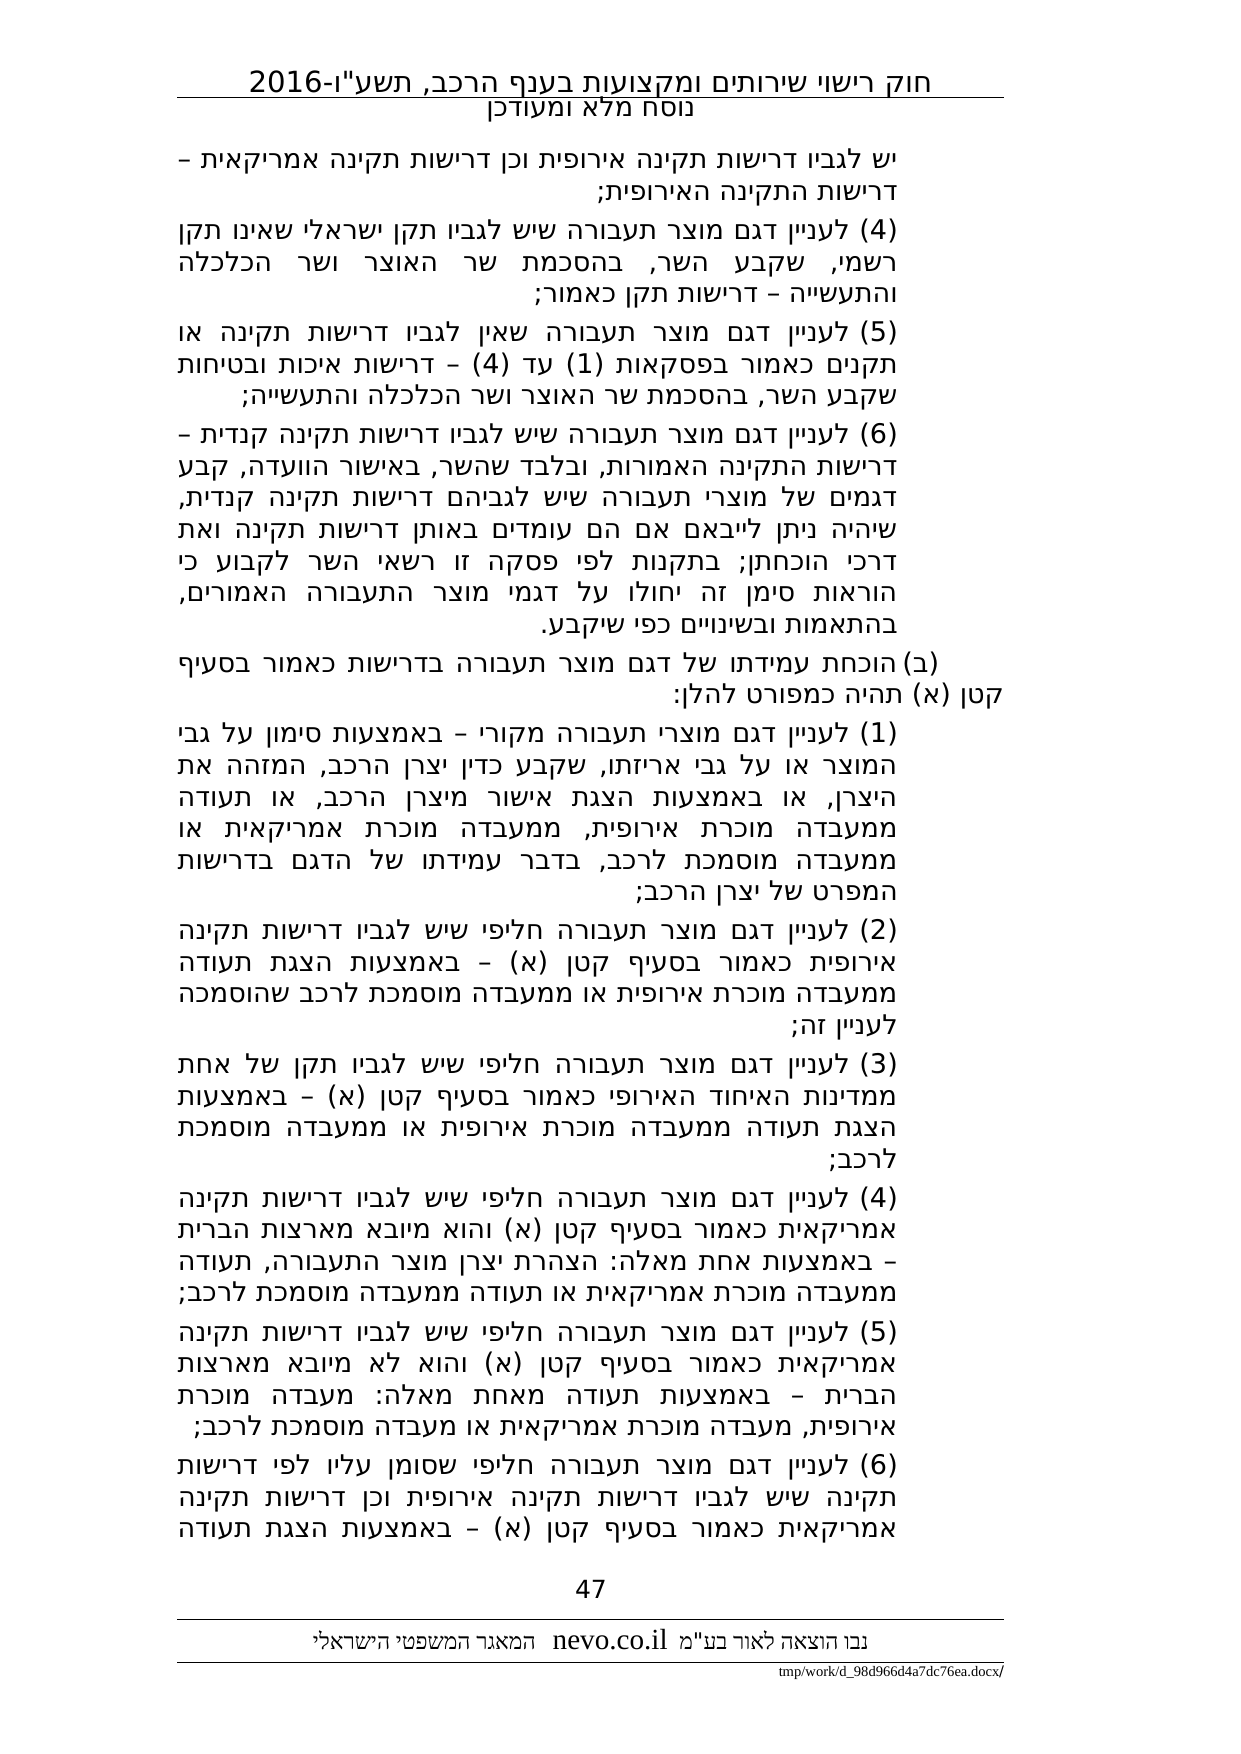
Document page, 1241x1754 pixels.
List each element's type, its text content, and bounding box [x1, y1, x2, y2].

text (3) לעניין דגם מוצר תעבורה חליפי שיש לגביו תקן של אחת ממדינות האיחוד האירופי כאמור בסעיף קטן (א) – באמצעות הצגת תעודה ממעבדה מוכרת אירופית או ממעבדה מוסמכת לרכב; [177, 1048, 898, 1174]
text (5) לעניין דגם מוצר תעבורה שאין לגביו דרישות תקינה או תקנים כאמור בפסקאות (1) עד (4) – דרישות איכות ובטיחות שקבע השר, בהסכמת שר האוצר ושר הכלכלה והתעשייה; [177, 316, 898, 411]
text (4) לעניין דגם מוצר תעבורה חליפי שיש לגביו דרישות תקינה אמריקאית כאמור בסעיף קטן (א) והוא מיובא מארצות הברית – באמצעות אחת מאלה: הצהרת יצרן מוצר התעבורה, תעודה ממעבדה מוכרת אמריקאית או תעודה ממעבדה מוסמכת לרכב; [177, 1182, 898, 1308]
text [177, 144, 898, 207]
text (1) לעניין דגם מוצרי תעבורה מקורי – באמצעות סימון על גבי המוצר או על גבי אריזתו, שקבע כדין יצרן הרכב, המזהה את היצרן, או באמצעות הצגת אישור מיצרן הרכב, או תעודה ממעבדה מוכרת אירופית, ממעבדה מוכרת אמריקאית או ממעבדה מוסמכת לרכב, בדבר עמידתו של הדגם בדרישות המפרט של יצרן הרכב; [177, 718, 898, 907]
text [177, 1449, 898, 1544]
text (2) לעניין דגם מוצר תעבורה חליפי שיש לגביו דרישות תקינה אירופית כאמור בסעיף קטן (א) – באמצעות הצגת תעודה ממעבדה מוכרת אירופית או ממעבדה מוסמכת לרכב שהוסמכה לעניין זה; [177, 914, 898, 1041]
text (4) לעניין דגם מוצר תעבורה שיש לגביו תקן ישראלי שאינו תקן רשמי, שקבע השר, בהסכמת שר האוצר ושר הכלכלה והתעשייה – דרישות תקן כאמור; [177, 214, 898, 309]
text (ב) הוכחת עמידתו של דגם מוצר תעבורה בדרישות כאמור בסעיף קטן (א) תהיה כמפורט להלן: [177, 647, 1004, 710]
text (6) לעניין דגם מוצר תעבורה שיש לגביו דרישות תקינה קנדית – דרישות התקינה האמורות, ובלבד שהשר, באישור הוועדה, קבע דגמים של מוצרי תעבורה שיש לגביהם דרישות תקינה קנדית, שיהיה ניתן לייבאם אם הם עומדים באותן דרישות תקינה ואת דרכי הוכחתן; בתקנות לפי פסקה זו רשאי השר לקבוע כי הוראות סימן זה יחולו על דגמי מוצר התעבורה האמורים, בהתאמות ובשינויים כפי שיקבע. [177, 419, 898, 639]
text (5) לעניין דגם מוצר תעבורה חליפי שיש לגביו דרישות תקינה אמריקאית כאמור בסעיף קטן (א) והוא לא מיובא מארצות הברית – באמצעות תעודה מאחת מאלה: מעבדה מוכרת אירופית, מעבדה מוכרת אמריקאית או מעבדה מוסמכת לרכב; [177, 1316, 898, 1442]
